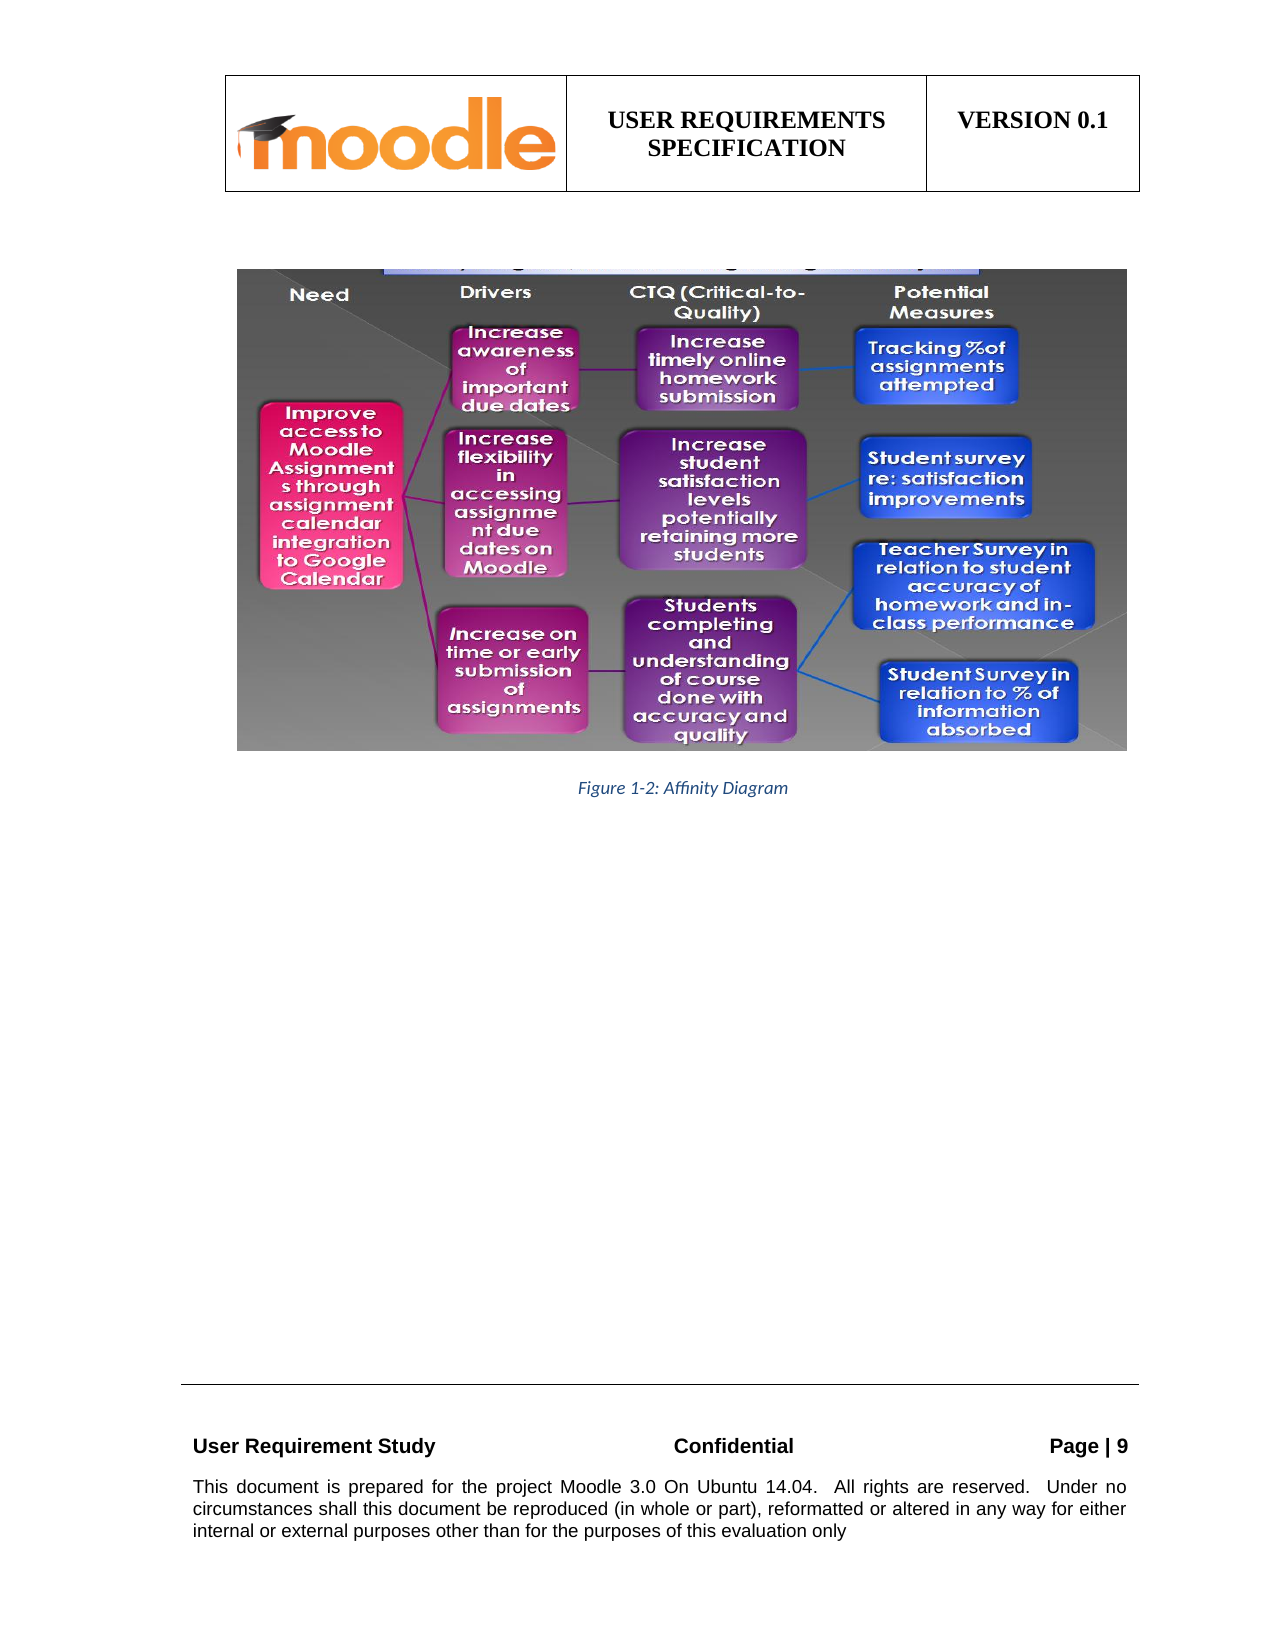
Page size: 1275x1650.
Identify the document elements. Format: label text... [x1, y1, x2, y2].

picture [237, 269, 1127, 751]
picture [237, 97, 556, 170]
